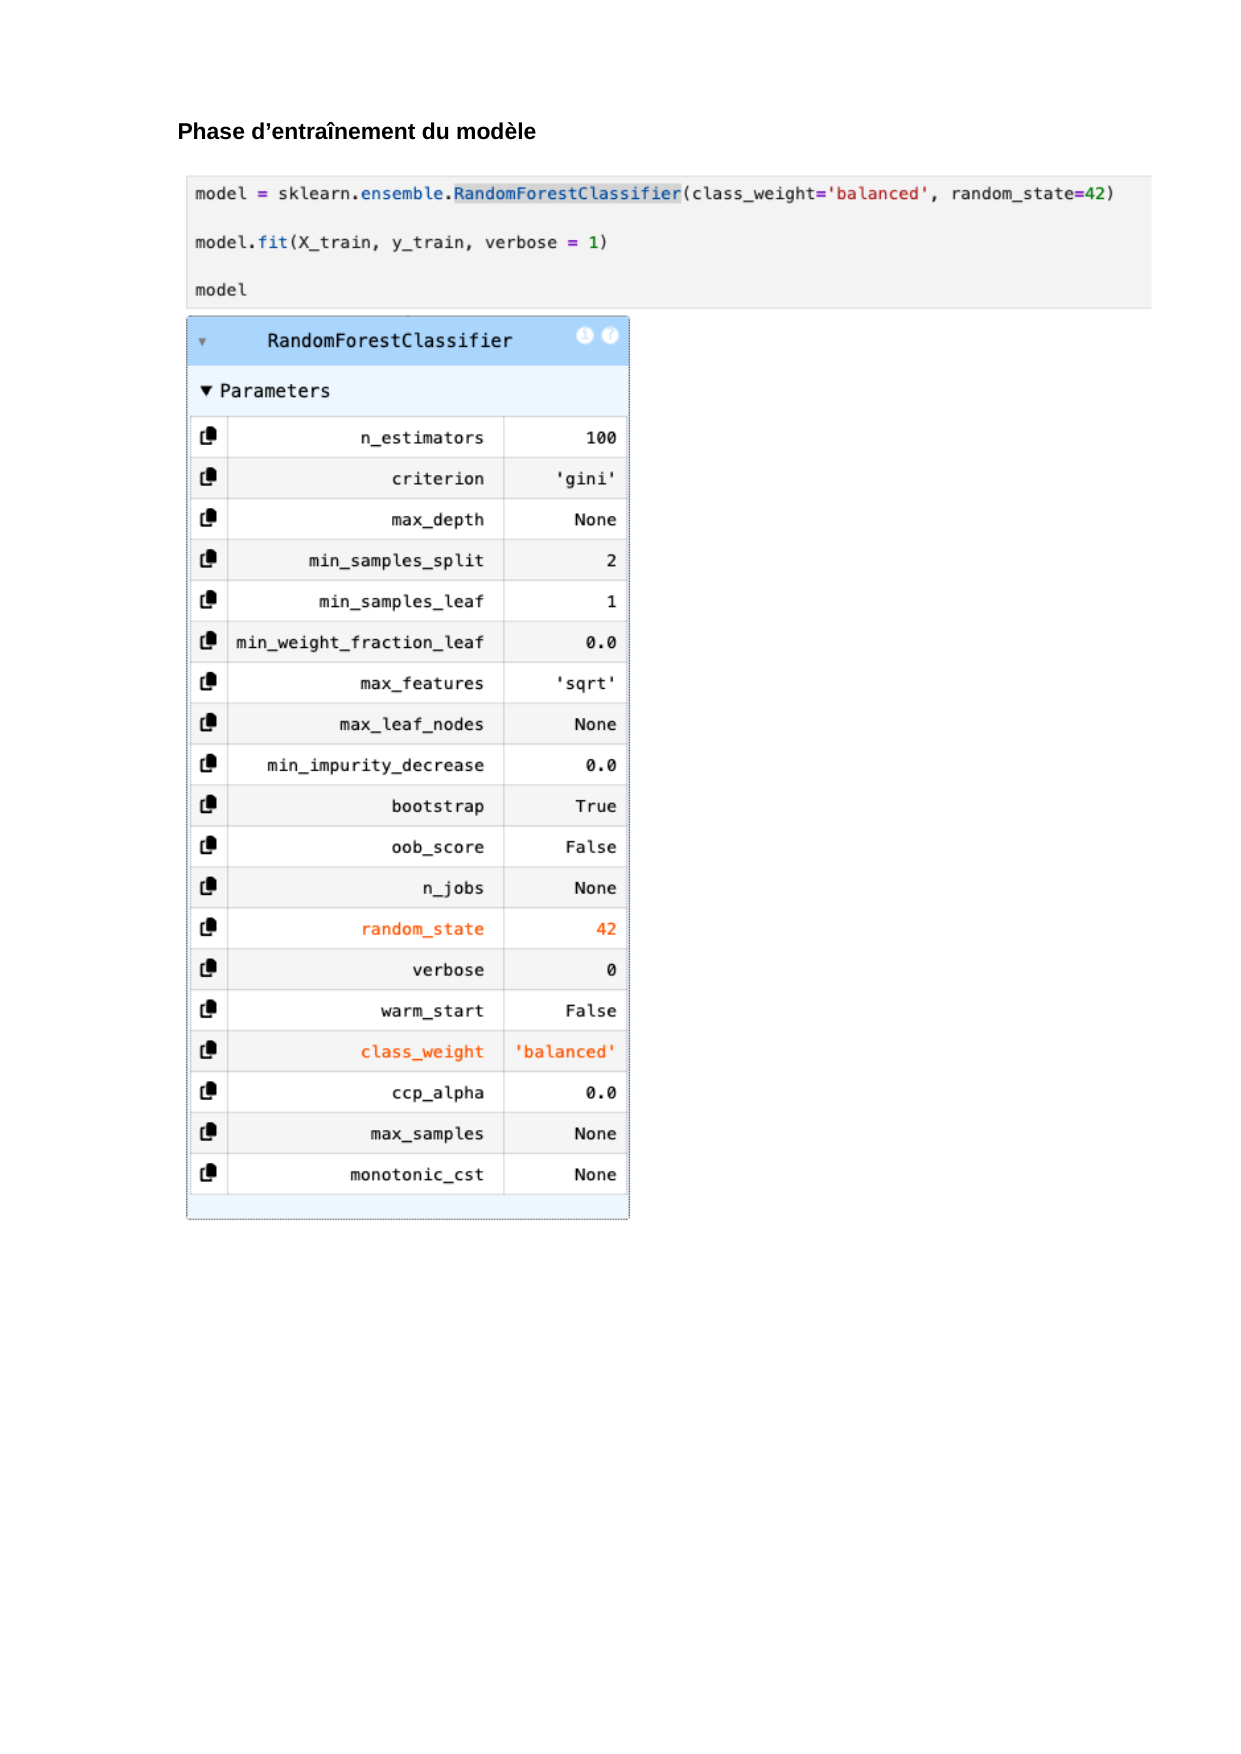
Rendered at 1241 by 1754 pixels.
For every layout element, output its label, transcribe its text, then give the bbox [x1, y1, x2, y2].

picture [177, 169, 1152, 1232]
text Phase d’entraînement du modèle [177, 118, 1152, 144]
